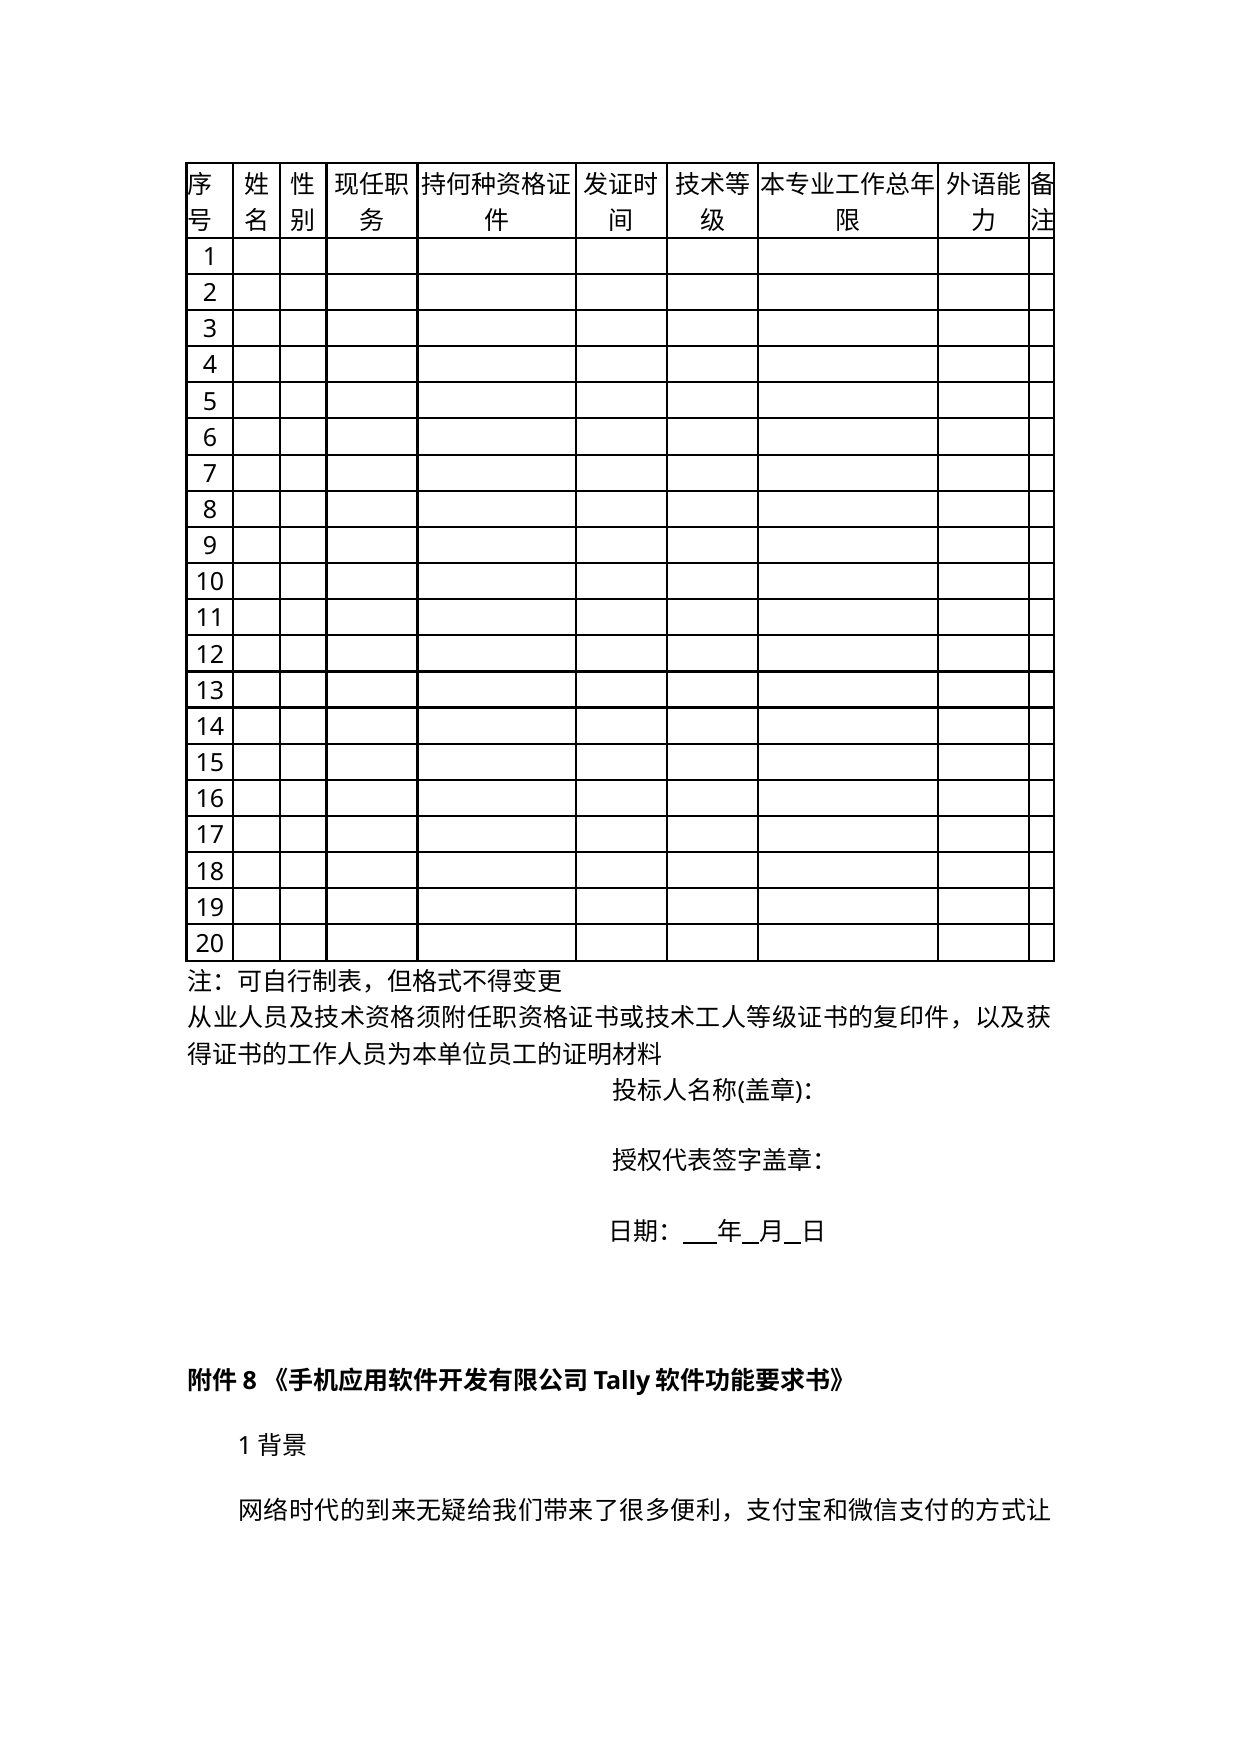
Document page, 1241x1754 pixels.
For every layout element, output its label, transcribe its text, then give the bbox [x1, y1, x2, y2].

table_cell [1030, 239, 1053, 273]
table_header 姓名 [234, 164, 279, 237]
table_cell [759, 275, 937, 309]
table_cell [234, 853, 279, 887]
table_cell [668, 239, 757, 273]
table_cell [1030, 383, 1053, 417]
table_cell [577, 889, 666, 923]
table_cell 1 [188, 239, 232, 273]
table_cell 3 [188, 311, 232, 345]
table_cell [939, 239, 1028, 273]
table_cell [281, 347, 325, 381]
table_cell [1030, 781, 1053, 815]
table_header 备注 [1030, 164, 1053, 237]
table_cell [759, 889, 937, 923]
table_header 本专业工作总年限 [759, 164, 937, 237]
table_cell [328, 636, 416, 670]
table_cell [419, 275, 575, 309]
table_cell [668, 600, 757, 634]
table_cell [419, 817, 575, 851]
table_cell [939, 419, 1028, 453]
table_cell [759, 383, 937, 417]
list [187, 1476, 1053, 1541]
table_cell [328, 817, 416, 851]
text 注：可自行制表，但格式不得变更 [187, 962, 1053, 998]
table_cell [419, 600, 575, 634]
table_cell [1030, 817, 1053, 851]
list 1背景 [187, 1411, 1053, 1476]
table_cell [577, 419, 666, 453]
table_cell [577, 673, 666, 706]
table_cell [328, 419, 416, 453]
table_cell [939, 528, 1028, 562]
table_cell [759, 673, 937, 706]
table_cell [759, 853, 937, 887]
table_cell [759, 347, 937, 381]
table_cell [419, 564, 575, 598]
table_cell [939, 636, 1028, 670]
table_cell [328, 925, 416, 959]
table_cell [419, 347, 575, 381]
table_cell [234, 528, 279, 562]
table_cell [939, 817, 1028, 851]
table_header 序号 [188, 164, 232, 237]
table_cell [328, 275, 416, 309]
table_cell [939, 347, 1028, 381]
table_cell 12 [188, 636, 232, 670]
table_cell [939, 925, 1028, 959]
table_cell [759, 456, 937, 489]
table_cell [668, 492, 757, 526]
table_cell [668, 925, 757, 959]
text 投标人名称(盖章)： [187, 1070, 1053, 1107]
table_cell [668, 636, 757, 670]
table_cell [939, 492, 1028, 526]
table_cell [419, 528, 575, 562]
table_cell [939, 311, 1028, 345]
text 日期： 年 月 日 [187, 1211, 1053, 1247]
table_cell [1030, 528, 1053, 562]
table_cell [328, 745, 416, 779]
table_cell [281, 925, 325, 959]
table_cell [577, 275, 666, 309]
table_cell [939, 709, 1028, 743]
table_cell [419, 889, 575, 923]
table_cell [281, 528, 325, 562]
table_cell 17 [188, 817, 232, 851]
table_cell [939, 673, 1028, 706]
table_cell 9 [188, 528, 232, 562]
table_cell [419, 636, 575, 670]
table_cell [759, 745, 937, 779]
table_cell [328, 528, 416, 562]
table_cell [668, 853, 757, 887]
table_cell [668, 419, 757, 453]
table_cell [1030, 745, 1053, 779]
table_cell [281, 817, 325, 851]
table_cell [577, 745, 666, 779]
table_cell [939, 564, 1028, 598]
table_cell [419, 673, 575, 706]
table_cell 13 [188, 673, 232, 706]
table_header 发证时间 [577, 164, 666, 237]
table_cell [328, 564, 416, 598]
table_cell [759, 781, 937, 815]
table_cell [668, 709, 757, 743]
table_cell [234, 745, 279, 779]
table_header 持何种资格证件 [419, 164, 575, 237]
table_cell [1030, 709, 1053, 743]
table_cell [577, 600, 666, 634]
table_cell [1030, 419, 1053, 453]
table_cell [1030, 600, 1053, 634]
table_cell 4 [188, 347, 232, 381]
table_cell [668, 745, 757, 779]
table_cell [577, 853, 666, 887]
table_cell [234, 275, 279, 309]
table_cell [234, 781, 279, 815]
table_cell [419, 456, 575, 489]
table_cell [577, 817, 666, 851]
table_cell [328, 456, 416, 489]
table_cell [328, 492, 416, 526]
text 从业人员及技术资格须附任职资格证书或技术工人等级证书的复印件，以及获得证书的工作人员为本单位员工的证明材料 [187, 998, 1053, 1070]
table_cell [1030, 311, 1053, 345]
table_cell 5 [188, 383, 232, 417]
table_cell [668, 347, 757, 381]
table_header 性别 [281, 164, 325, 237]
table_cell [577, 781, 666, 815]
table_cell [281, 311, 325, 345]
table_cell [234, 817, 279, 851]
table_cell [419, 925, 575, 959]
table_cell 14 [188, 709, 232, 743]
table_cell [328, 600, 416, 634]
table_cell [577, 456, 666, 489]
table_cell [281, 456, 325, 489]
table_cell [328, 853, 416, 887]
table_cell [939, 781, 1028, 815]
table_cell [759, 600, 937, 634]
table_header 外语能力 [939, 164, 1028, 237]
table_cell [281, 889, 325, 923]
table_cell [281, 600, 325, 634]
table_cell [759, 636, 937, 670]
table_cell [759, 419, 937, 453]
table_cell [234, 311, 279, 345]
table_header 技术等级 [668, 164, 757, 237]
table_cell [328, 239, 416, 273]
table_cell [419, 853, 575, 887]
table_cell [328, 383, 416, 417]
table_cell [1030, 853, 1053, 887]
table_cell [759, 492, 937, 526]
table_cell [234, 673, 279, 706]
table_cell [419, 745, 575, 779]
table_cell [281, 781, 325, 815]
table_cell [577, 492, 666, 526]
table_cell [234, 347, 279, 381]
table_cell [759, 311, 937, 345]
table_cell [759, 817, 937, 851]
table_cell [577, 383, 666, 417]
list 附件8 《手机应用软件开发有限公司Tally软件功能要求书》 [187, 1346, 1053, 1411]
table_cell [419, 311, 575, 345]
table_cell 20 [188, 925, 232, 959]
table_cell [328, 311, 416, 345]
table_cell [1030, 456, 1053, 489]
table_cell [281, 492, 325, 526]
table_cell [759, 564, 937, 598]
table_cell [1030, 347, 1053, 381]
table_cell [328, 673, 416, 706]
table_cell [281, 673, 325, 706]
table_cell [577, 925, 666, 959]
table_cell [281, 275, 325, 309]
table_cell [759, 709, 937, 743]
table_cell [1030, 275, 1053, 309]
table_cell 7 [188, 456, 232, 489]
table_cell 2 [188, 275, 232, 309]
table_cell [281, 853, 325, 887]
table_cell [419, 239, 575, 273]
table_cell [939, 600, 1028, 634]
table_cell [234, 925, 279, 959]
table_cell [234, 709, 279, 743]
table_cell 15 [188, 745, 232, 779]
table_cell [1030, 925, 1053, 959]
table_cell [281, 709, 325, 743]
table_cell [577, 564, 666, 598]
table_cell [577, 709, 666, 743]
table_cell [281, 745, 325, 779]
table_cell [939, 275, 1028, 309]
table_cell [668, 311, 757, 345]
table_cell [234, 383, 279, 417]
table_cell [668, 275, 757, 309]
table_cell [1030, 636, 1053, 670]
text 授权代表签字盖章： [187, 1141, 1053, 1177]
table_cell [759, 925, 937, 959]
table_cell [328, 709, 416, 743]
table_cell [577, 636, 666, 670]
table_cell [759, 528, 937, 562]
table_cell [234, 889, 279, 923]
table_cell [281, 636, 325, 670]
table_cell [234, 564, 279, 598]
table_cell [577, 311, 666, 345]
table_cell [328, 781, 416, 815]
table_cell [939, 853, 1028, 887]
table_cell [668, 564, 757, 598]
table_cell [939, 456, 1028, 489]
table_cell [234, 239, 279, 273]
table_cell 8 [188, 492, 232, 526]
table_cell [668, 673, 757, 706]
table_cell [668, 528, 757, 562]
table_cell [577, 528, 666, 562]
table_cell [668, 456, 757, 489]
table_cell [234, 456, 279, 489]
table_cell [577, 347, 666, 381]
table_cell [234, 419, 279, 453]
table_cell [577, 239, 666, 273]
table_cell [281, 419, 325, 453]
table_cell [668, 889, 757, 923]
table_cell [328, 889, 416, 923]
table_cell [939, 889, 1028, 923]
table_cell [939, 383, 1028, 417]
table_cell 18 [188, 853, 232, 887]
table_cell [234, 492, 279, 526]
table_cell [328, 347, 416, 381]
table_cell [939, 745, 1028, 779]
table_cell [234, 636, 279, 670]
table_cell [281, 239, 325, 273]
table_cell [419, 492, 575, 526]
table_cell [419, 383, 575, 417]
table_cell [668, 817, 757, 851]
table_cell [668, 383, 757, 417]
table_cell [1030, 564, 1053, 598]
table_cell 6 [188, 419, 232, 453]
table_cell 11 [188, 600, 232, 634]
table_cell [419, 419, 575, 453]
table_cell [1030, 492, 1053, 526]
table_cell 16 [188, 781, 232, 815]
table_cell [419, 781, 575, 815]
table_cell [759, 239, 937, 273]
table_header 现任职务 [328, 164, 416, 237]
table_cell [234, 600, 279, 634]
table_cell [668, 781, 757, 815]
table_cell [1030, 889, 1053, 923]
table_cell [281, 383, 325, 417]
table_cell 19 [188, 889, 232, 923]
table_cell [1030, 673, 1053, 706]
table_cell [281, 564, 325, 598]
table_cell 10 [188, 564, 232, 598]
table_cell [419, 709, 575, 743]
